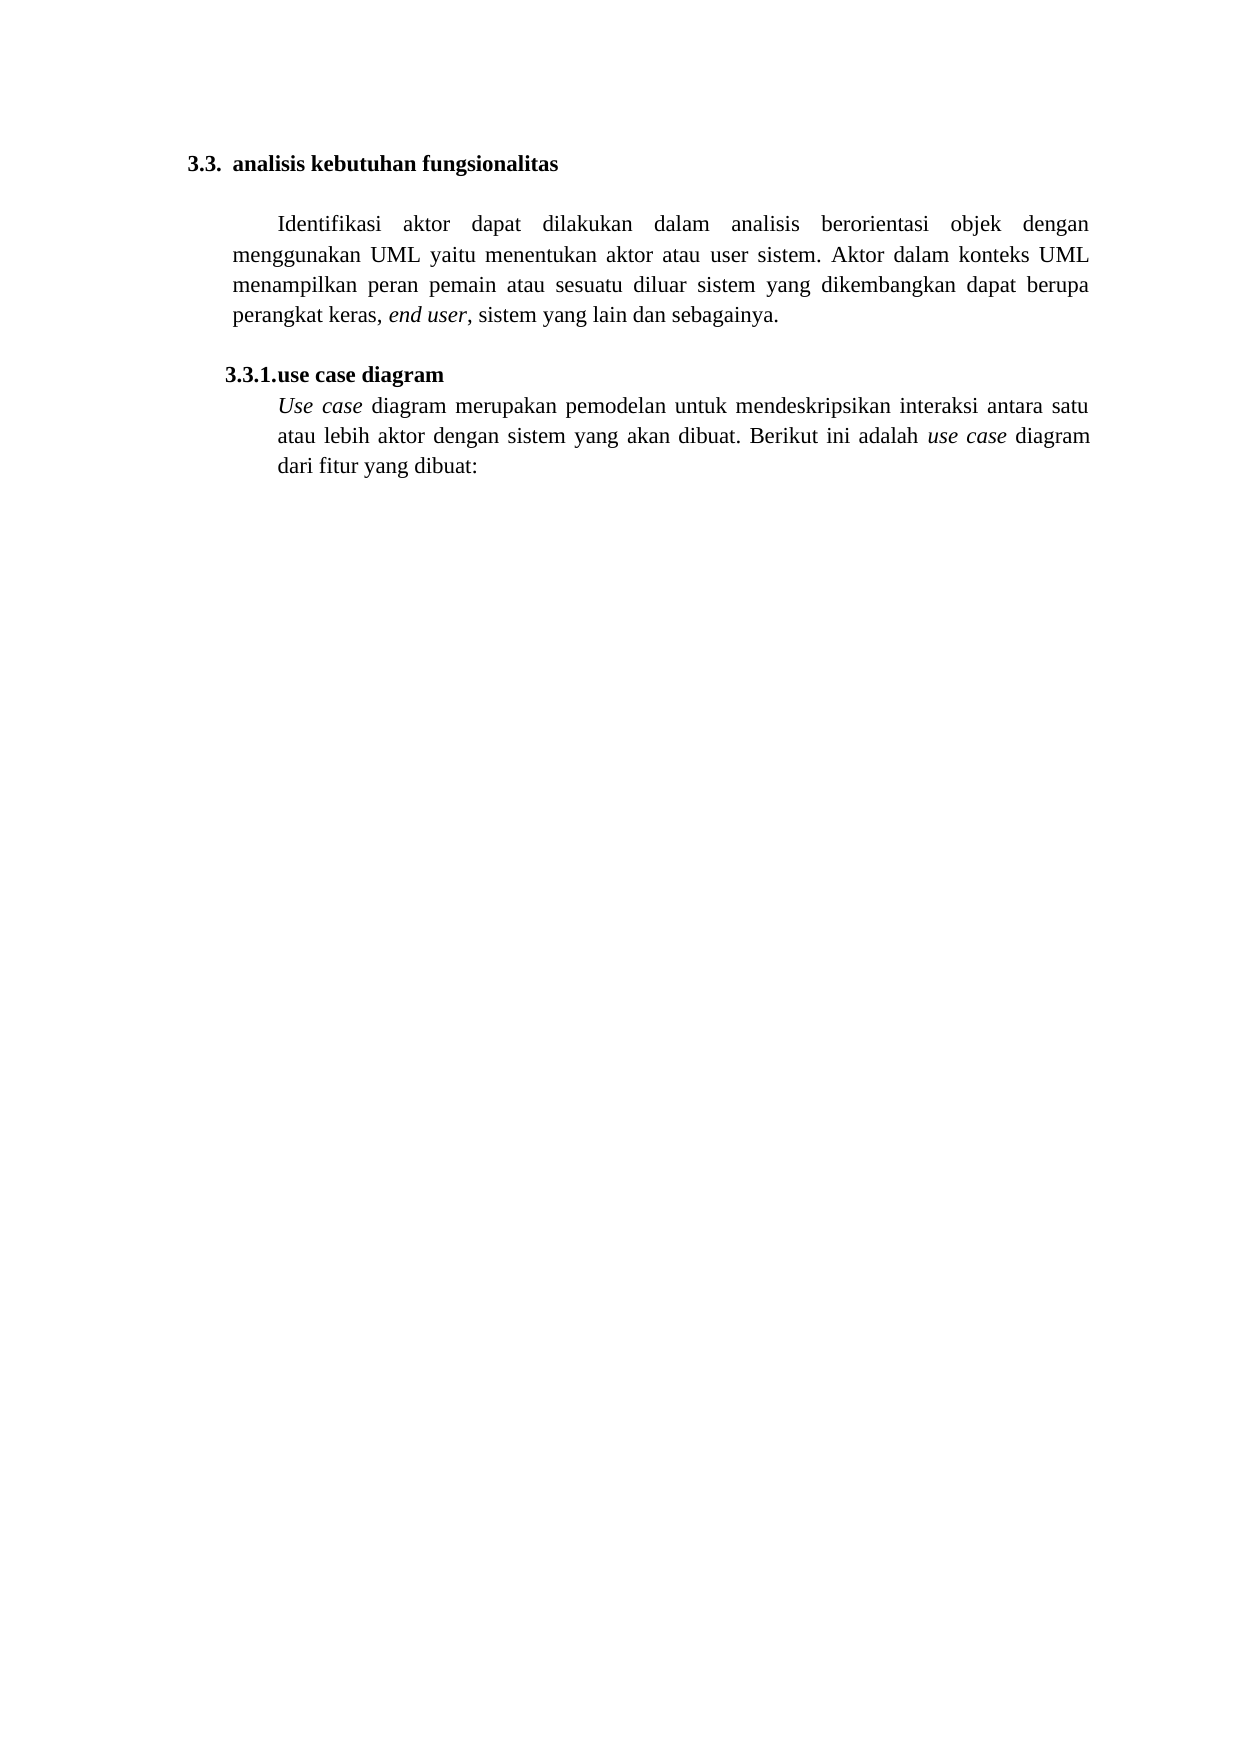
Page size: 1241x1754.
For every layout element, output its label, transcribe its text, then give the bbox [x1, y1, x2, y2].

list Use case diagram merupakan pemodelan untuk mendeskripsikan interaksi antara satu atau lebih aktor dengan sistem yang akan dibuat. Berikut ini adalah use case diagram dari fitur yang dibuat: [277, 392, 1090, 478]
list Identifikasi aktor dapat dilakukan dalam analisis berorientasi objek dengan menggunakan UML yaitu menentukan aktor atau user sistem. Aktor dalam konteks UML menampilkan peran pemain atau sesuatu diluar sistem yang dikembangkan dapat berupa perangkat keras, end user, sistem yang lain dan sebagainya. [232, 210, 1090, 327]
list analisis kebutuhan fungsionalitas [187, 150, 1090, 176]
list use case diagram [225, 361, 1090, 388]
